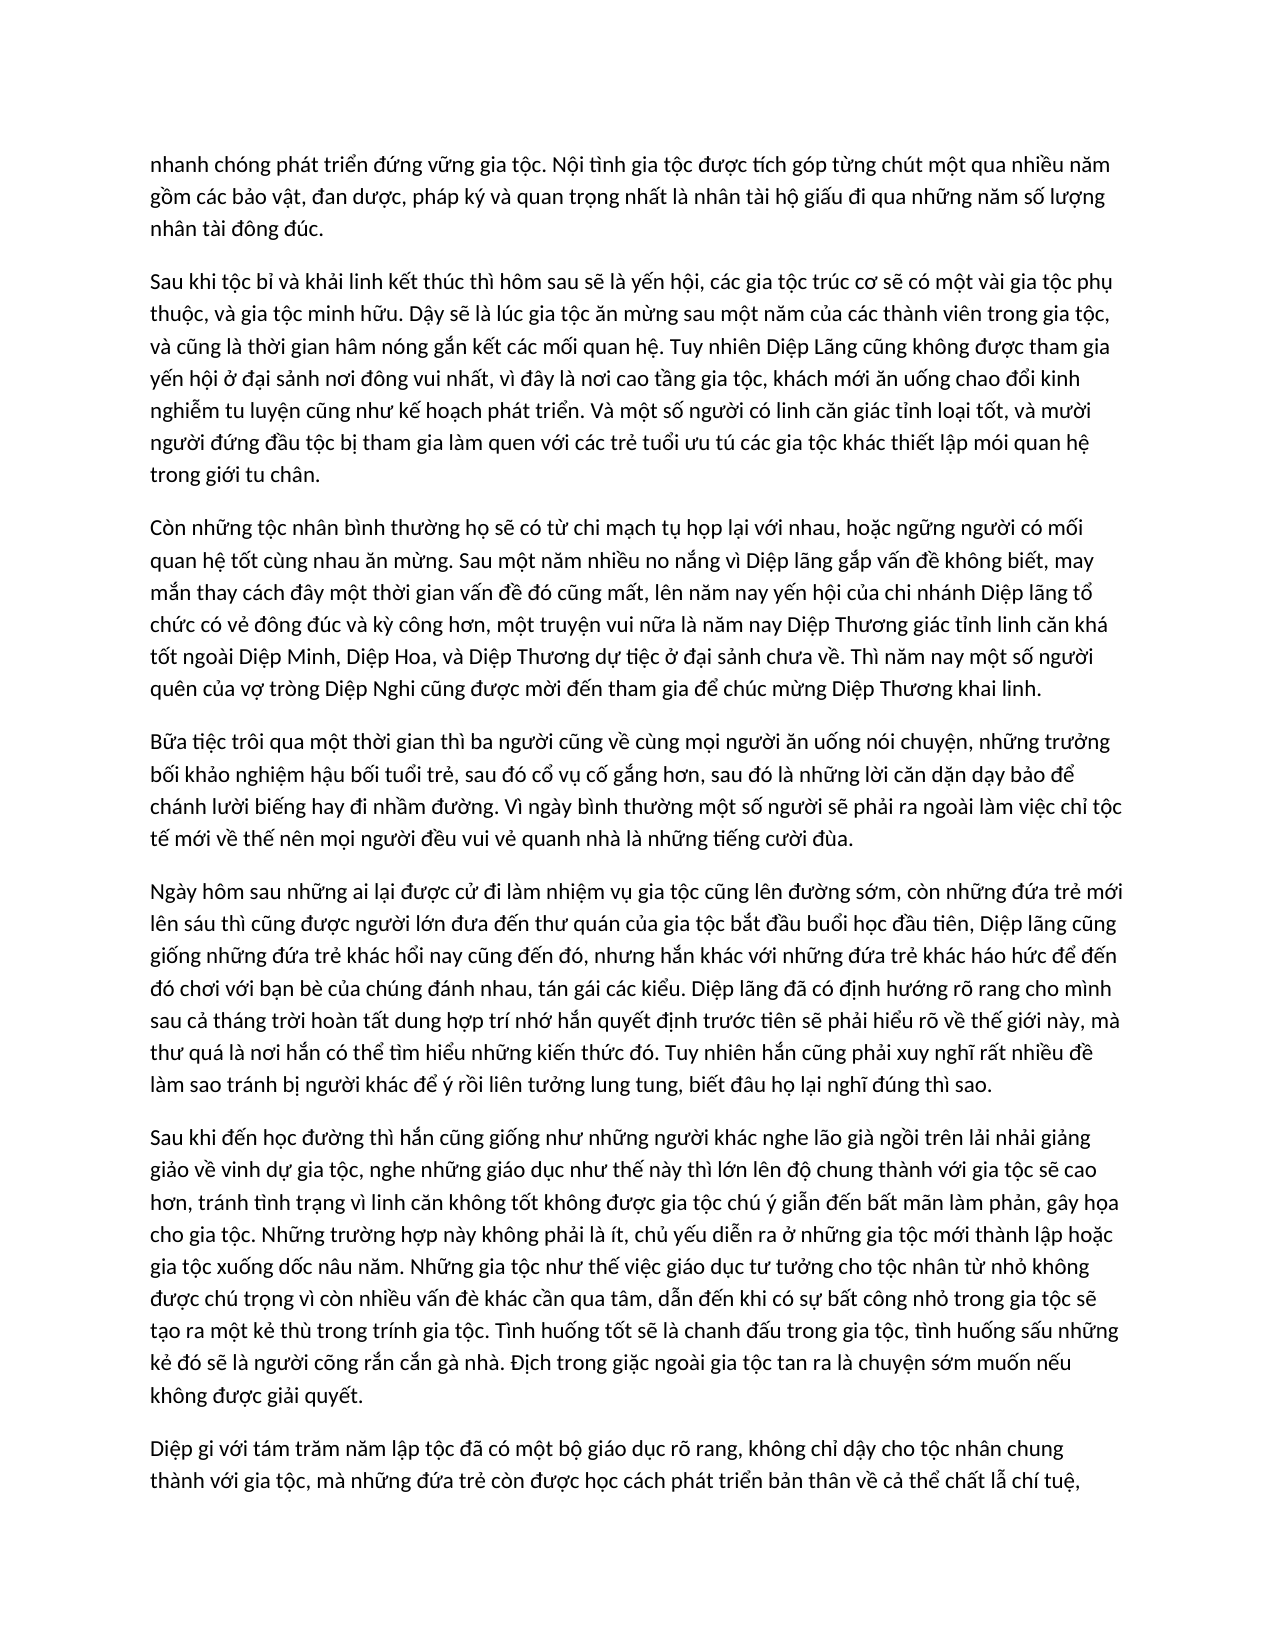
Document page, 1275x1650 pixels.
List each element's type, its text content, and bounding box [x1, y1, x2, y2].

text Sau khi đến học đường thì hắn cũng giống như những người khác nghe lão già ngồi trên lải nhải giảng giảo về vinh dự gia tộc, nghe những giáo dục như thế này thì lớn lên độ chung thành với gia tộc sẽ cao hơn, tránh tình trạng vì linh căn không tốt không được gia tộc chú ý giẫn đến bất mãn làm phản, gây họa cho gia tộc. Những trường hợp này không phải là ít, chủ yếu diễn ra ở những gia tộc mới thành lập hoặc gia tộc xuống dốc nâu năm. Những gia tộc như thế việc giáo dục tư tưởng cho tộc nhân từ nhỏ không được chú trọng vì còn nhiều vấn đè khác cần qua tâm, dẫn đến khi có sự bất công nhỏ trong gia tộc sẽ tạo ra một kẻ thù trong trính gia tộc. Tình huống tốt sẽ là chanh đấu trong gia tộc, tình huống sấu những kẻ đó sẽ là người cõng rắn cắn gà nhà. Địch trong giặc ngoài gia tộc tan ra là chuyện sớm muốn nếu không được giải quyết. [150, 1123, 1125, 1409]
text Còn những tộc nhân bình thường họ sẽ có từ chi mạch tụ họp lại với nhau, hoặc ngững người có mối quan hệ tốt cùng nhau ăn mừng. Sau một năm nhiều no nắng vì Diệp lãng gắp vấn đề không biết, may mắn thay cách đây một thời gian vấn đề đó cũng mất, lên năm nay yến hội của chi nhánh Diệp lãng tổ chức có vẻ đông đúc và kỳ công hơn, một truyện vui nữa là năm nay Diệp Thương giác tỉnh linh căn khá tốt ngoài Diệp Minh, Diệp Hoa, và Diệp Thương dự tiệc ở đại sảnh chưa về. Thì năm nay một số người quên của vợ tròng Diệp Nghi cũng được mời đến tham gia để chúc mừng Diệp Thương khai linh. [150, 513, 1125, 702]
text Ngày hôm sau những ai lại được cử đi làm nhiệm vụ gia tộc cũng lên đường sớm, còn những đứa trẻ mới lên sáu thì cũng được người lớn đưa đến thư quán của gia tộc bắt đầu buổi học đầu tiên, Diệp lãng cũng giống những đứa trẻ khác hổi nay cũng đến đó, nhưng hắn khác với những đứa trẻ khác háo hức để đến đó chơi với bạn bè của chúng đánh nhau, tán gái các kiểu. Diệp lãng đã có định hướng rõ rang cho mình sau cả tháng trời hoàn tất dung hợp trí nhớ hắn quyết định trước tiên sẽ phải hiểu rõ về thế giới này, mà thư quá là nơi hắn có thể tìm hiểu những kiến thức đó. Tuy nhiên hắn cũng phải xuy nghĩ rất nhiều đề làm sao tránh bị người khác để ý rồi liên tưởng lung tung, biết đâu họ lại nghĩ đúng thì sao. [150, 877, 1125, 1098]
text Sau khi tộc bỉ và khải linh kết thúc thì hôm sau sẽ là yến hội, các gia tộc trúc cơ sẽ có một vài gia tộc phụ thuộc, và gia tộc minh hữu. Dậy sẽ là lúc gia tộc ăn mừng sau một năm của các thành viên trong gia tộc, và cũng là thời gian hâm nóng gắn kết các mối quan hệ. Tuy nhiên Diệp Lãng cũng không được tham gia yến hội ở đại sảnh nơi đông vui nhất, vì đây là nơi cao tầng gia tộc, khách mới ăn uống chao đổi kinh nghiễm tu luyện cũng như kế hoạch phát triển. Và một số người có linh căn giác tỉnh loại tốt, và mười người đứng đầu tộc bị tham gia làm quen với các trẻ tuổi ưu tú các gia tộc khác thiết lập mói quan hệ trong giới tu chân. [150, 267, 1125, 488]
text Bữa tiệc trôi qua một thời gian thì ba người cũng về cùng mọi người ăn uống nói chuyện, những trưởng bối khảo nghiệm hậu bối tuổi trẻ, sau đó cổ vụ cố gắng hơn, sau đó là những lời căn dặn dạy bảo để chánh lười biếng hay đi nhầm đường. Vì ngày bình thường một số người sẽ phải ra ngoài làm việc chỉ tộc tế mới về thế nên mọi người đều vui vẻ quanh nhà là những tiếng cười đùa. [150, 727, 1125, 852]
